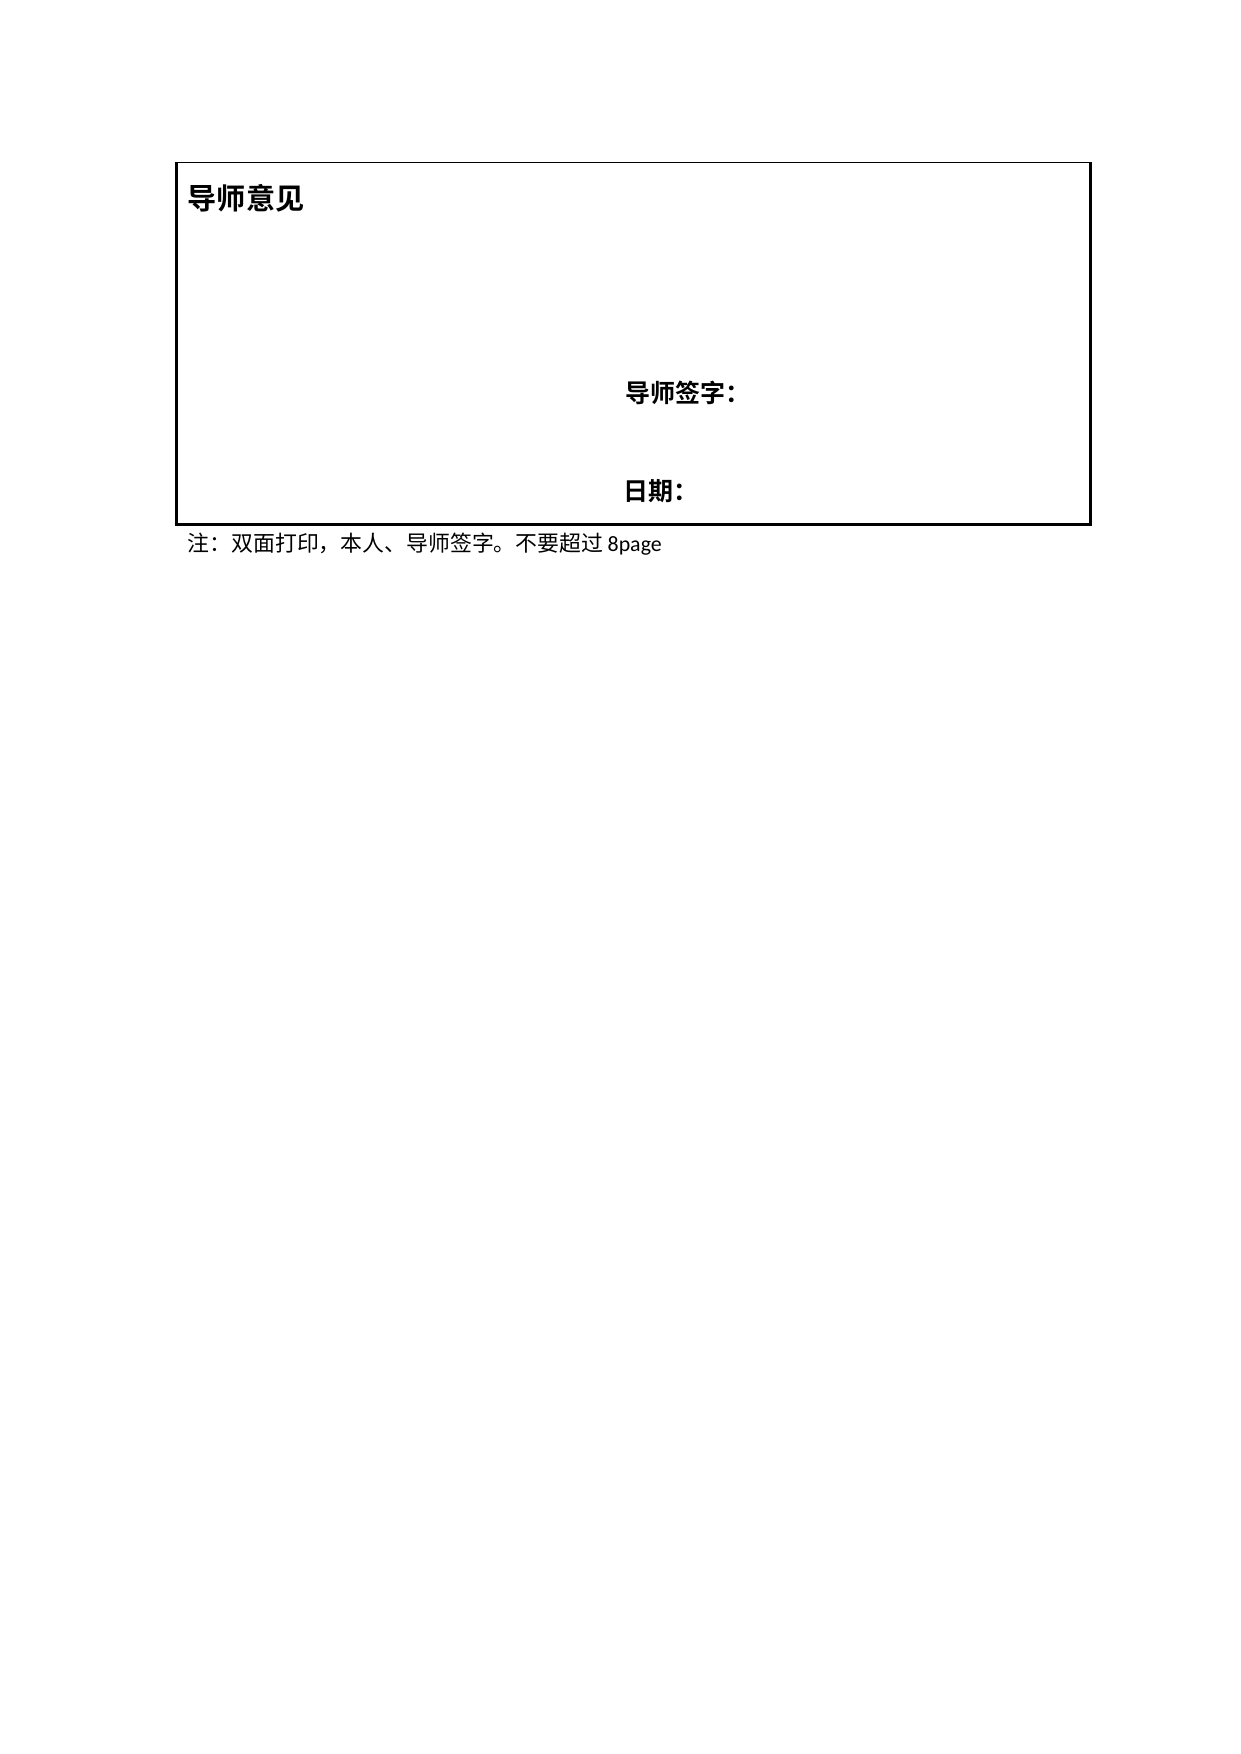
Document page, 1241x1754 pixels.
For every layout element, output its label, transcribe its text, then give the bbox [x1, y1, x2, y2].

text 注：双面打印，本人、导师签字。不要超过8page [187, 526, 1053, 558]
table_cell 导师意见 导师签字： 日期： [178, 163, 1089, 523]
